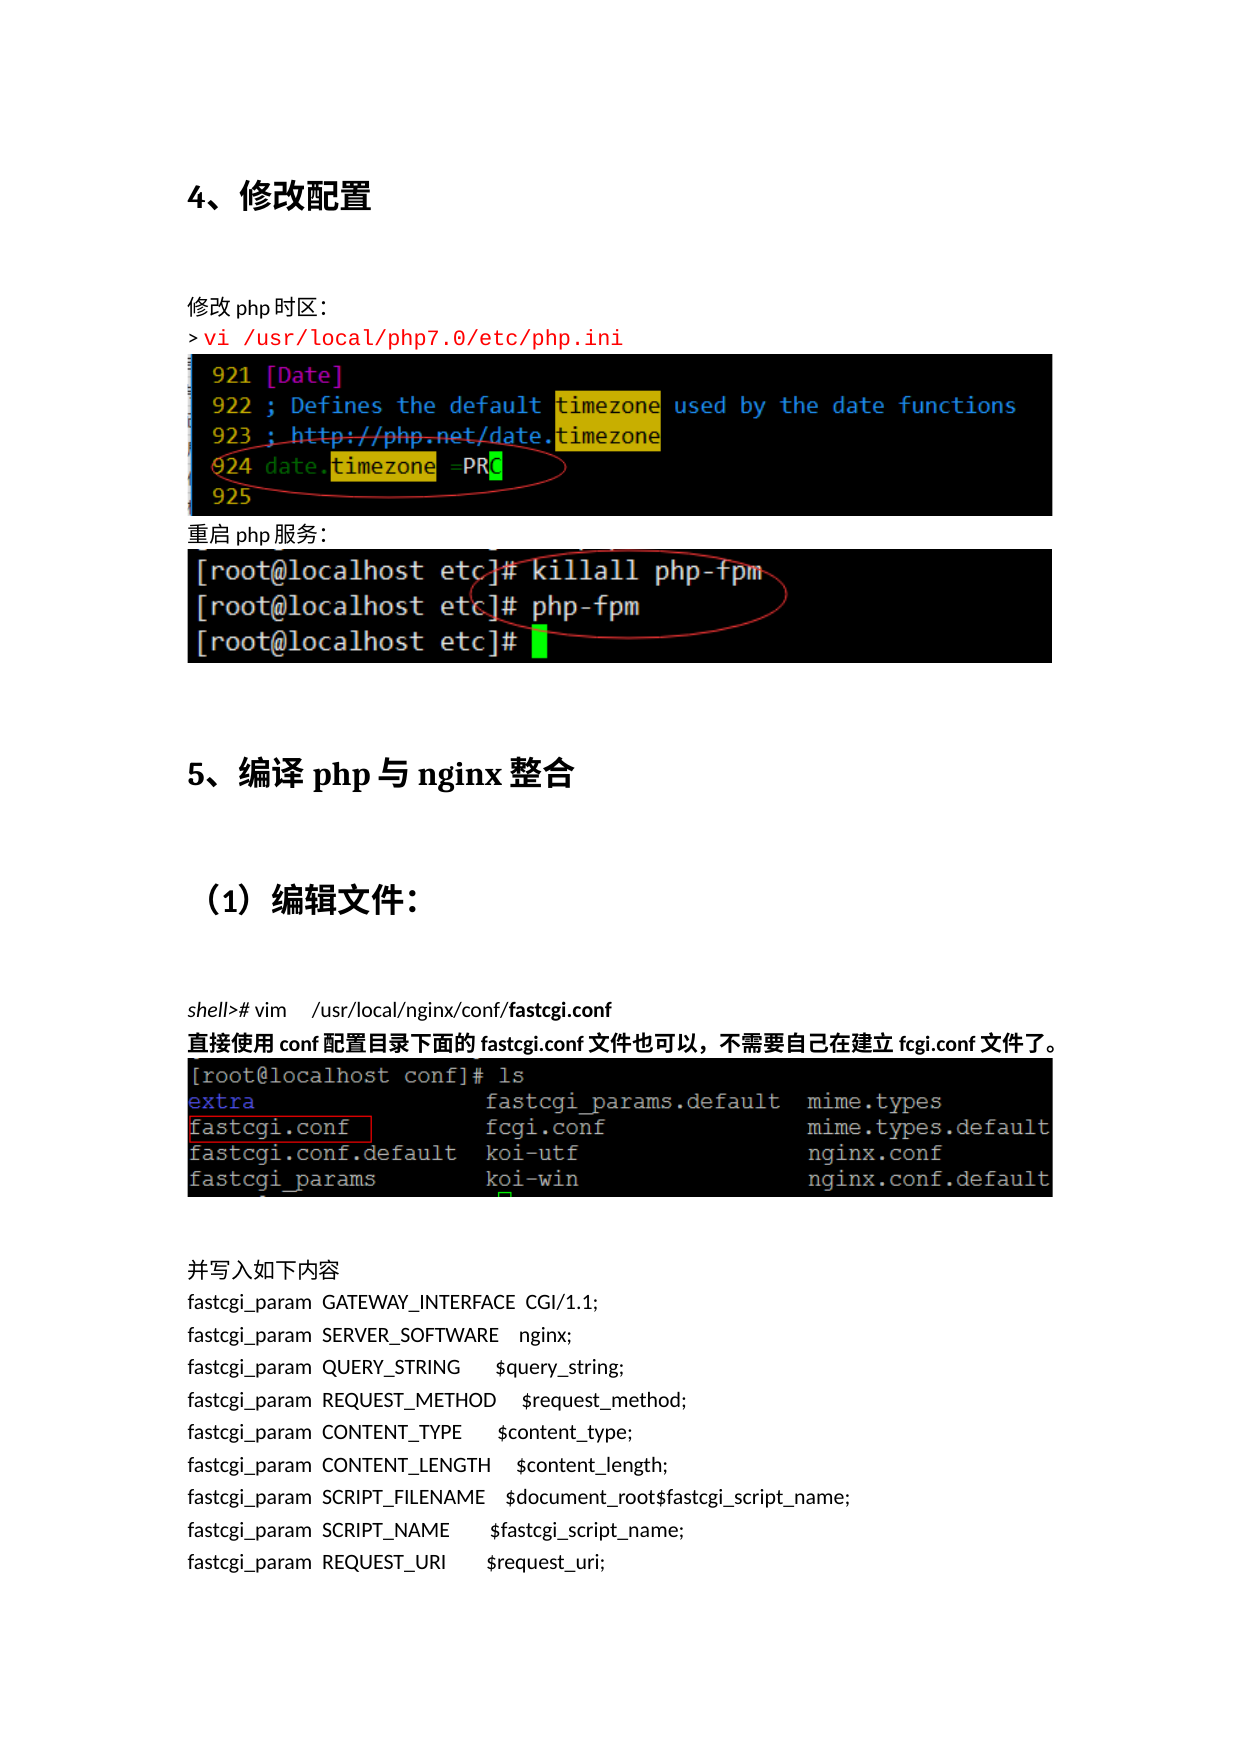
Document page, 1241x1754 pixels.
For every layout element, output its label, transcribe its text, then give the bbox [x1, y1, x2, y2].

text fastcgi_param SCRIPT_NAME $fastcgi_script_name; [187, 1513, 1053, 1546]
subtitle 4、修改配置 [187, 162, 1053, 227]
text fastcgi_param GATEWAY_INTERFACE CGI/1.1; [187, 1286, 1053, 1318]
text fastcgi_param QUERY_STRING $query_string; [187, 1351, 1053, 1383]
text 并写入如下内容 [187, 1253, 1053, 1286]
text fastcgi_param SERVER_SOFTWARE nginx; [187, 1318, 1053, 1351]
text fastcgi_param CONTENT_LENGTH $content_length; [187, 1448, 1053, 1481]
text fastcgi_param REQUEST_METHOD $request_method; [187, 1383, 1053, 1416]
picture [187, 1058, 1053, 1197]
text shell># vim /usr/local/nginx/conf/fastcgi.conf [187, 993, 1053, 1026]
picture [187, 354, 1053, 516]
text 重启php服务： [187, 517, 1053, 549]
picture [187, 549, 1052, 663]
text fastcgi_param CONTENT_TYPE $content_type; [187, 1416, 1053, 1448]
text fastcgi_param SCRIPT_FILENAME $document_root$fastcgi_script_name; [187, 1481, 1053, 1513]
subtitle 5、编译 php与nginx整合 [187, 739, 1053, 804]
text fastcgi_param REQUEST_URI $request_uri; [187, 1546, 1053, 1578]
text 修改php时区： [187, 289, 1053, 322]
text > vi /usr/local/php7.0/etc/php.ini [187, 322, 1053, 354]
subtitle （1）编辑文件： [187, 866, 1053, 931]
text 直接使用conf配置目录下面的fastcgi.conf文件也可以，不需要自己在建立fcgi.conf 文件了。 [187, 1026, 1053, 1058]
